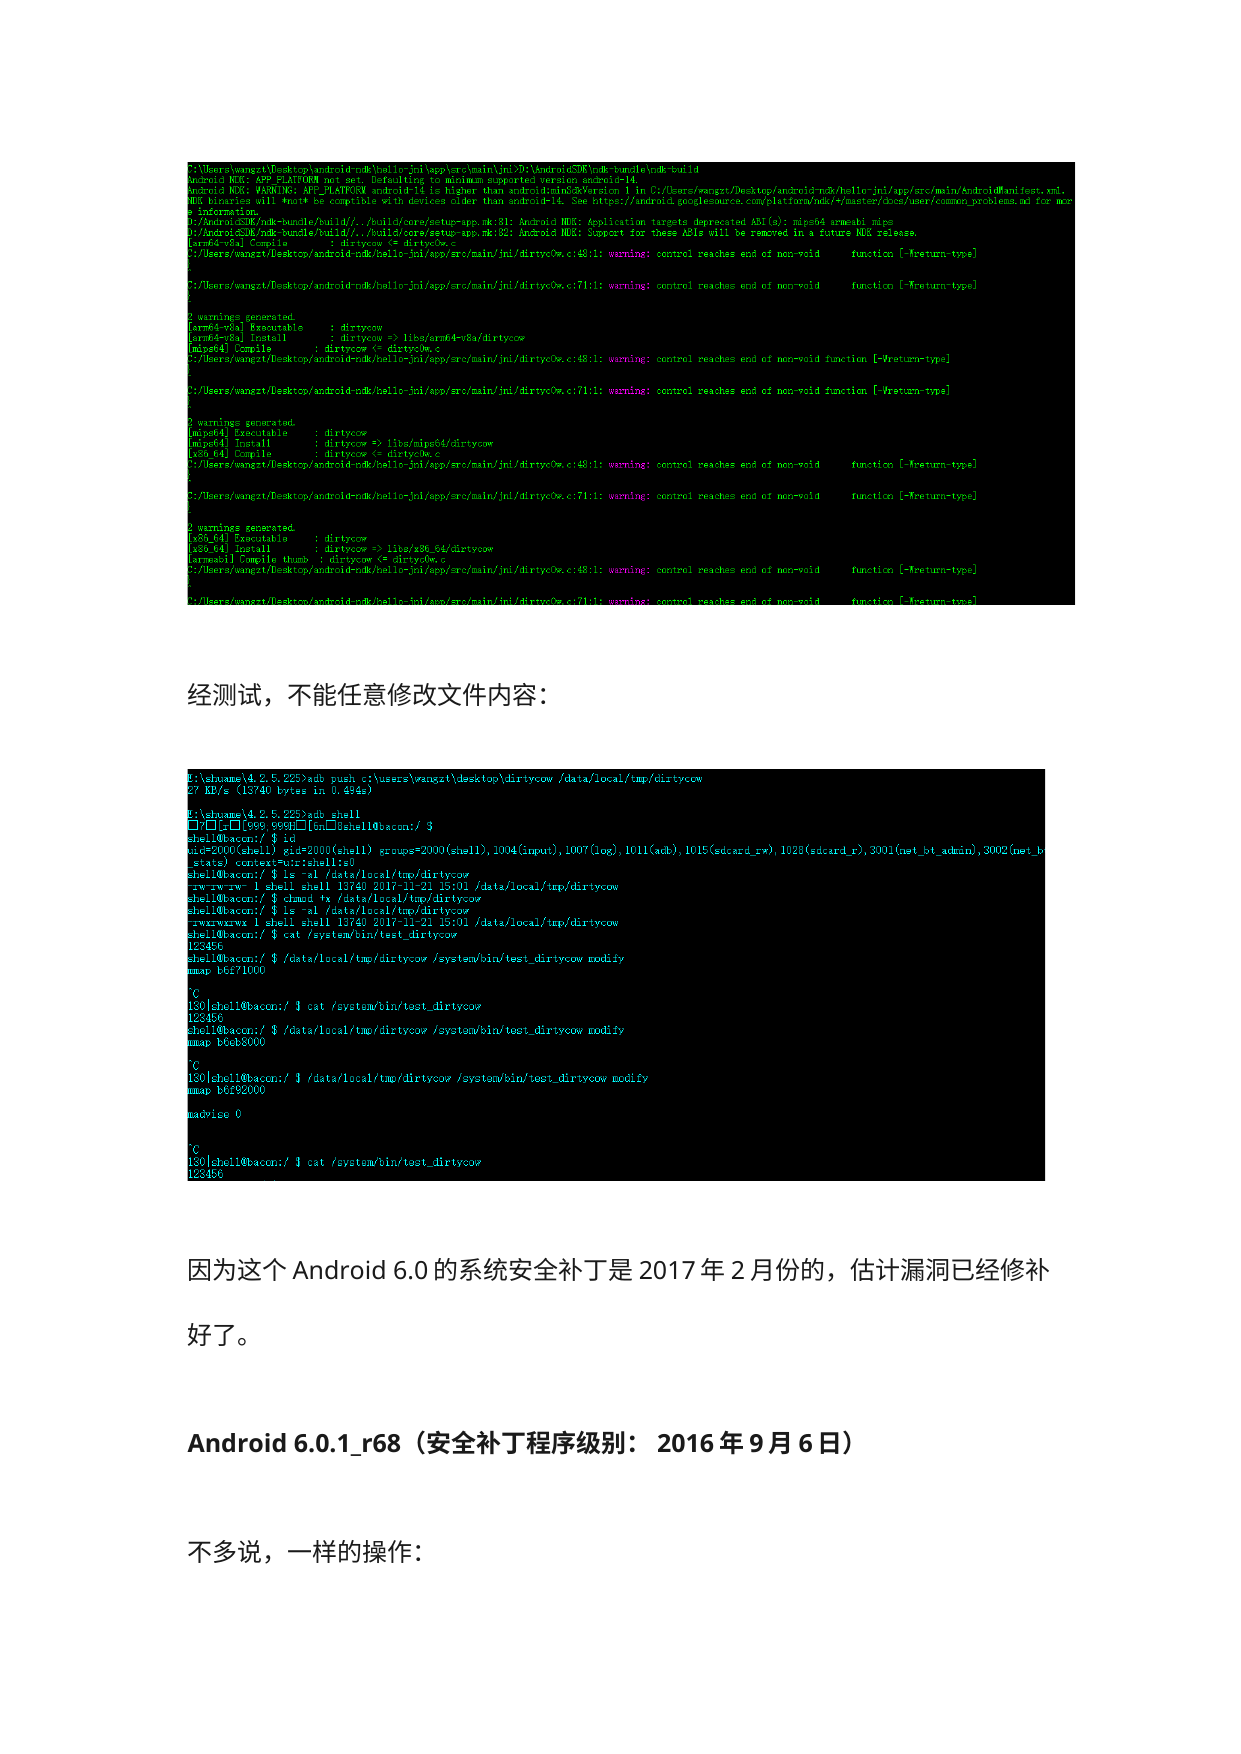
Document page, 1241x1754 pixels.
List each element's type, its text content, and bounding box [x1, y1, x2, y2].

text Android 6.0.1_r68（安全补丁程序级别： 2016年9月6日） [187, 1409, 1053, 1474]
text 经测试，不能任意修改文件内容： [187, 661, 1053, 726]
picture [187, 769, 1046, 1181]
text 因为这个Android 6.0的系统安全补丁是2017年2月份的，估计漏洞已经修补好了。 [187, 1236, 1053, 1366]
text 不多说，一样的操作： [187, 1518, 1053, 1583]
picture [187, 162, 1076, 605]
